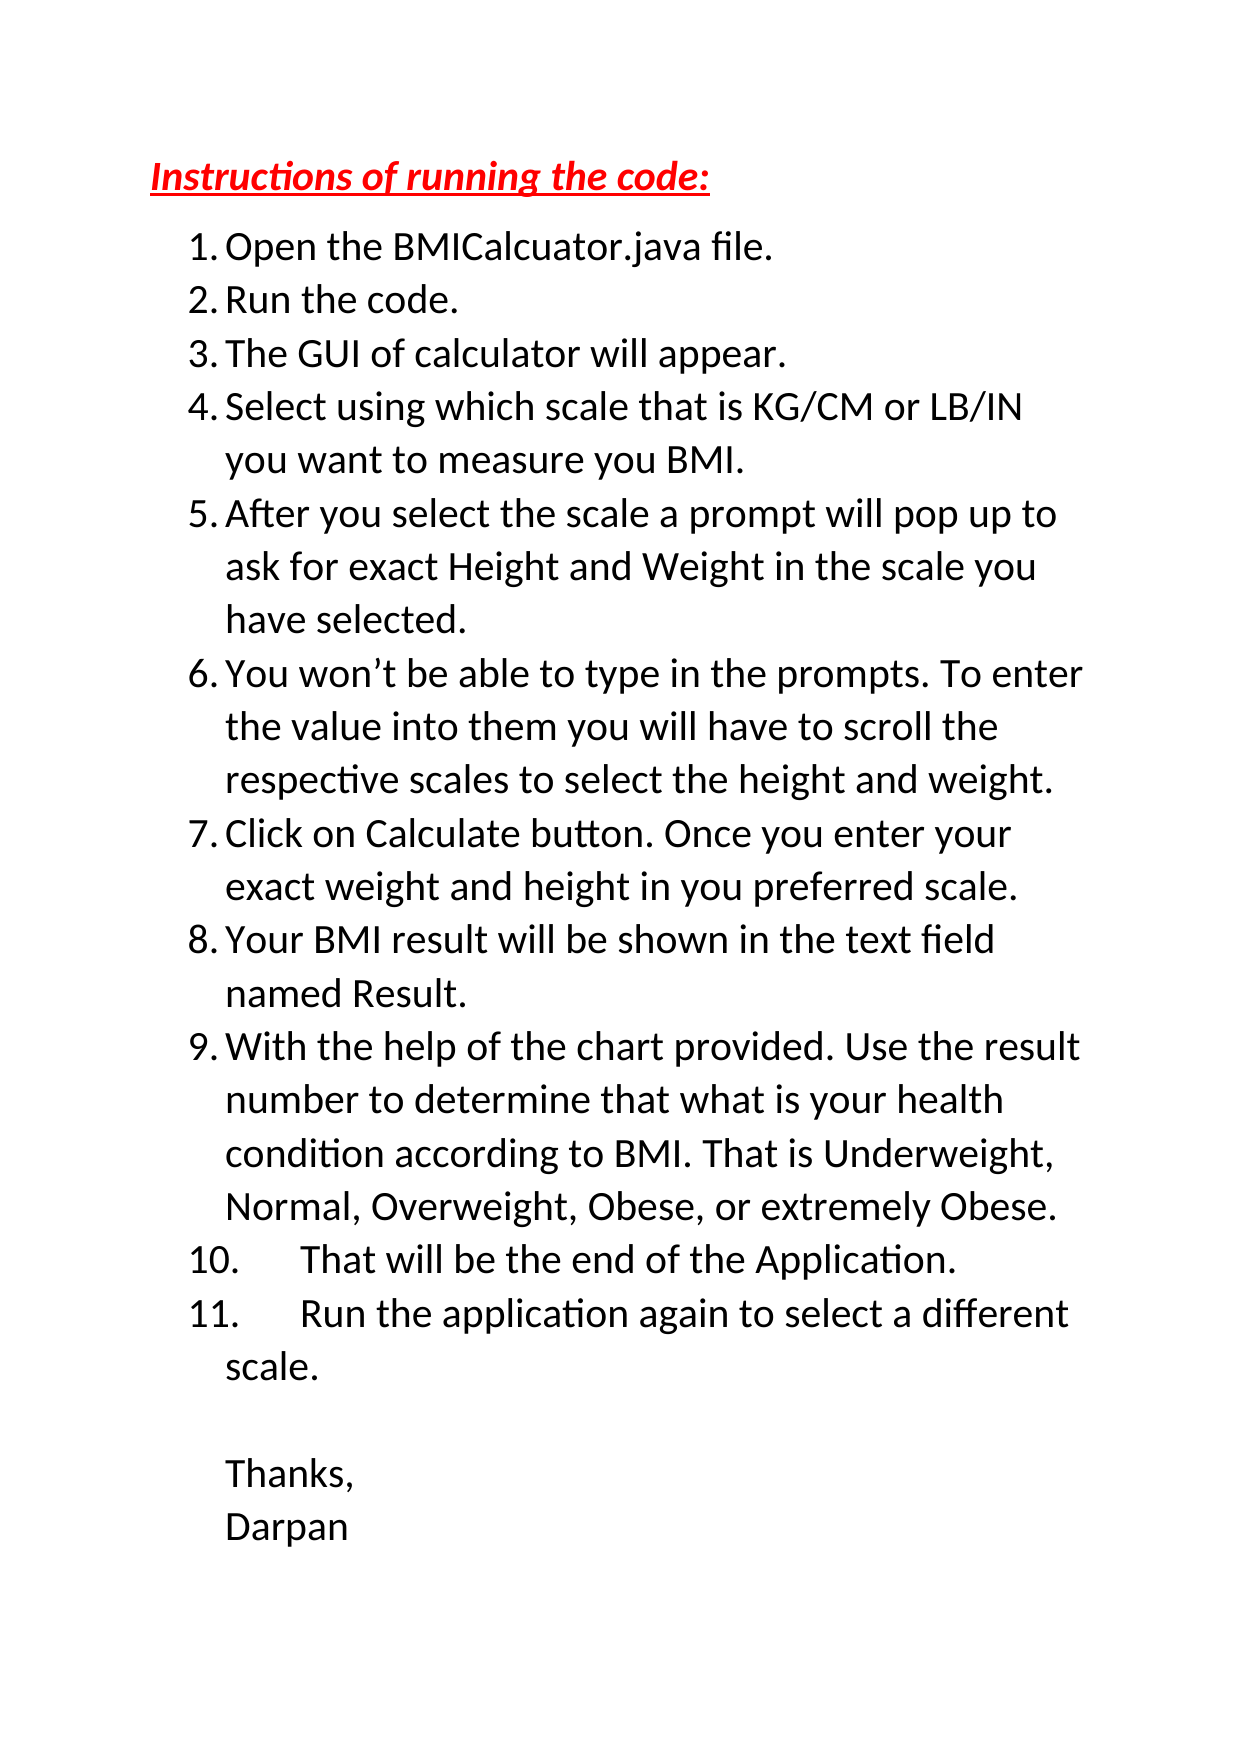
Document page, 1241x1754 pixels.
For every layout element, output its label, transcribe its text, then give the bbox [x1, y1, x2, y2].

text Instructions of running the code: [150, 150, 1090, 201]
list Open the BMICalcuator.java file. [187, 220, 1090, 271]
list Your BMI result will be shown in the text field named Result. [187, 913, 1090, 1017]
list Darpan [225, 1500, 1090, 1551]
list Thanks, [225, 1447, 1090, 1497]
list That will be the end of the Application. [187, 1233, 1090, 1284]
list With the help of the chart provided. Use the result number to determine that what is your health condition according to BMI. That is Underweight, Normal, Overweight, Obese, or extremely Obese. [187, 1020, 1090, 1231]
list Run the application again to select a different scale. [187, 1287, 1090, 1391]
list Run the code. [187, 273, 1090, 324]
list After you select the scale a prompt will pop up to ask for exact Height and Weight in the scale you have selected. [187, 487, 1090, 644]
list The GUI of calculator will appear. [187, 327, 1090, 377]
list You won’t be able to type in the prompts. To enter the value into them you will have to scroll the respective scales to select the height and weight. [187, 647, 1090, 804]
list Click on Calculate button. Once you enter your exact weight and height in you preferred scale. [187, 807, 1090, 911]
list Select using which scale that is KG/CM or LB/IN you want to measure you BMI. [187, 380, 1090, 484]
